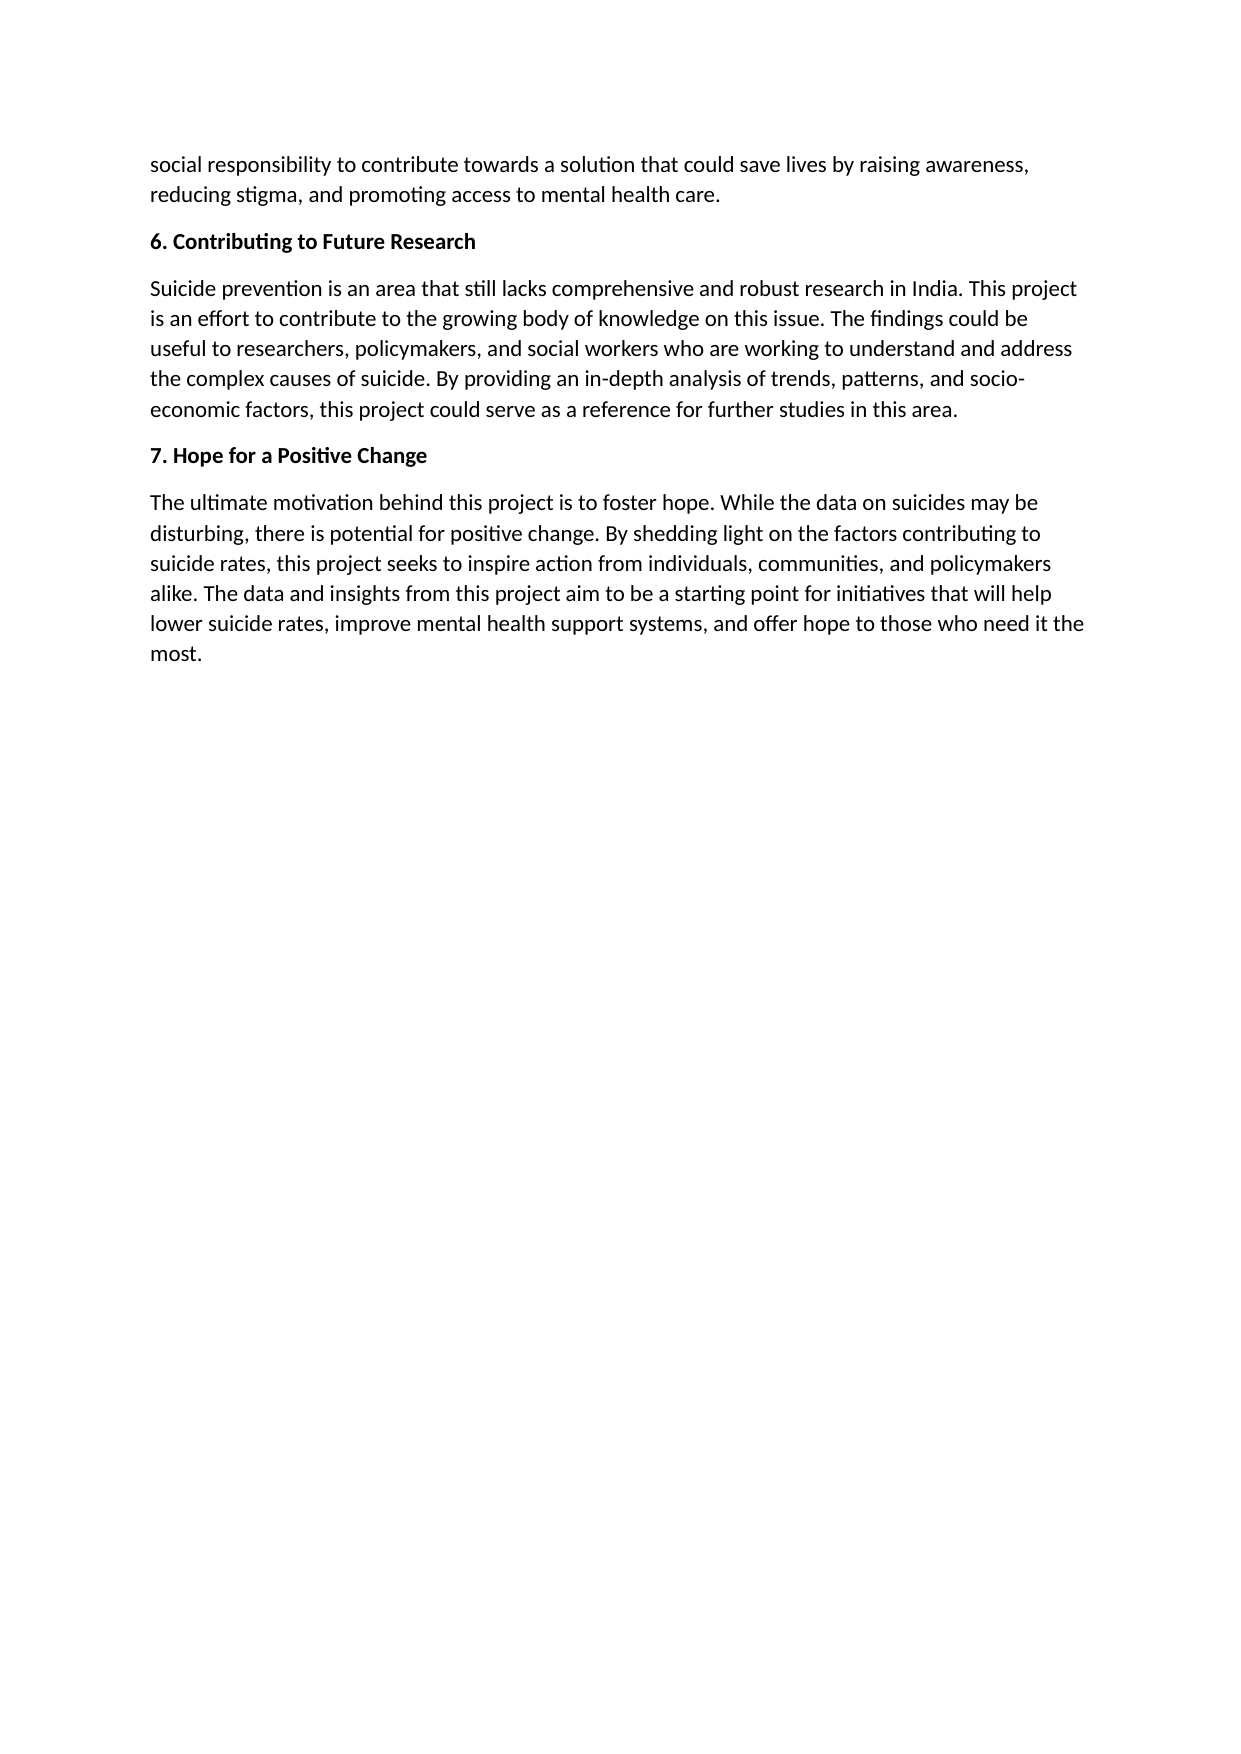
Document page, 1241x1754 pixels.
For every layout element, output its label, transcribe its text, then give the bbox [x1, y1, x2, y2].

text 6. Contributing to Future Research [150, 227, 1090, 255]
text 7. Hope for a Positive Change [150, 442, 1090, 470]
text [150, 150, 1090, 208]
text Suicide prevention is an area that still lacks comprehensive and robust research in India. This project is an effort to contribute to the growing body of knowledge on this issue. The findings could be useful to researchers, policymakers, and social workers who are working to understand and address the complex causes of suicide. By providing an in-depth analysis of trends, patterns, and socio-economic factors, this project could serve as a reference for further studies in this area. [150, 274, 1090, 423]
text The ultimate motivation behind this project is to foster hope. While the data on suicides may be disturbing, there is potential for positive change. By shedding light on the factors contributing to suicide rates, this project seeks to inspire action from individuals, communities, and policymakers alike. The data and insights from this project aim to be a starting point for initiatives that will help lower suicide rates, improve mental health support systems, and offer hope to those who need it the most. [150, 488, 1090, 668]
